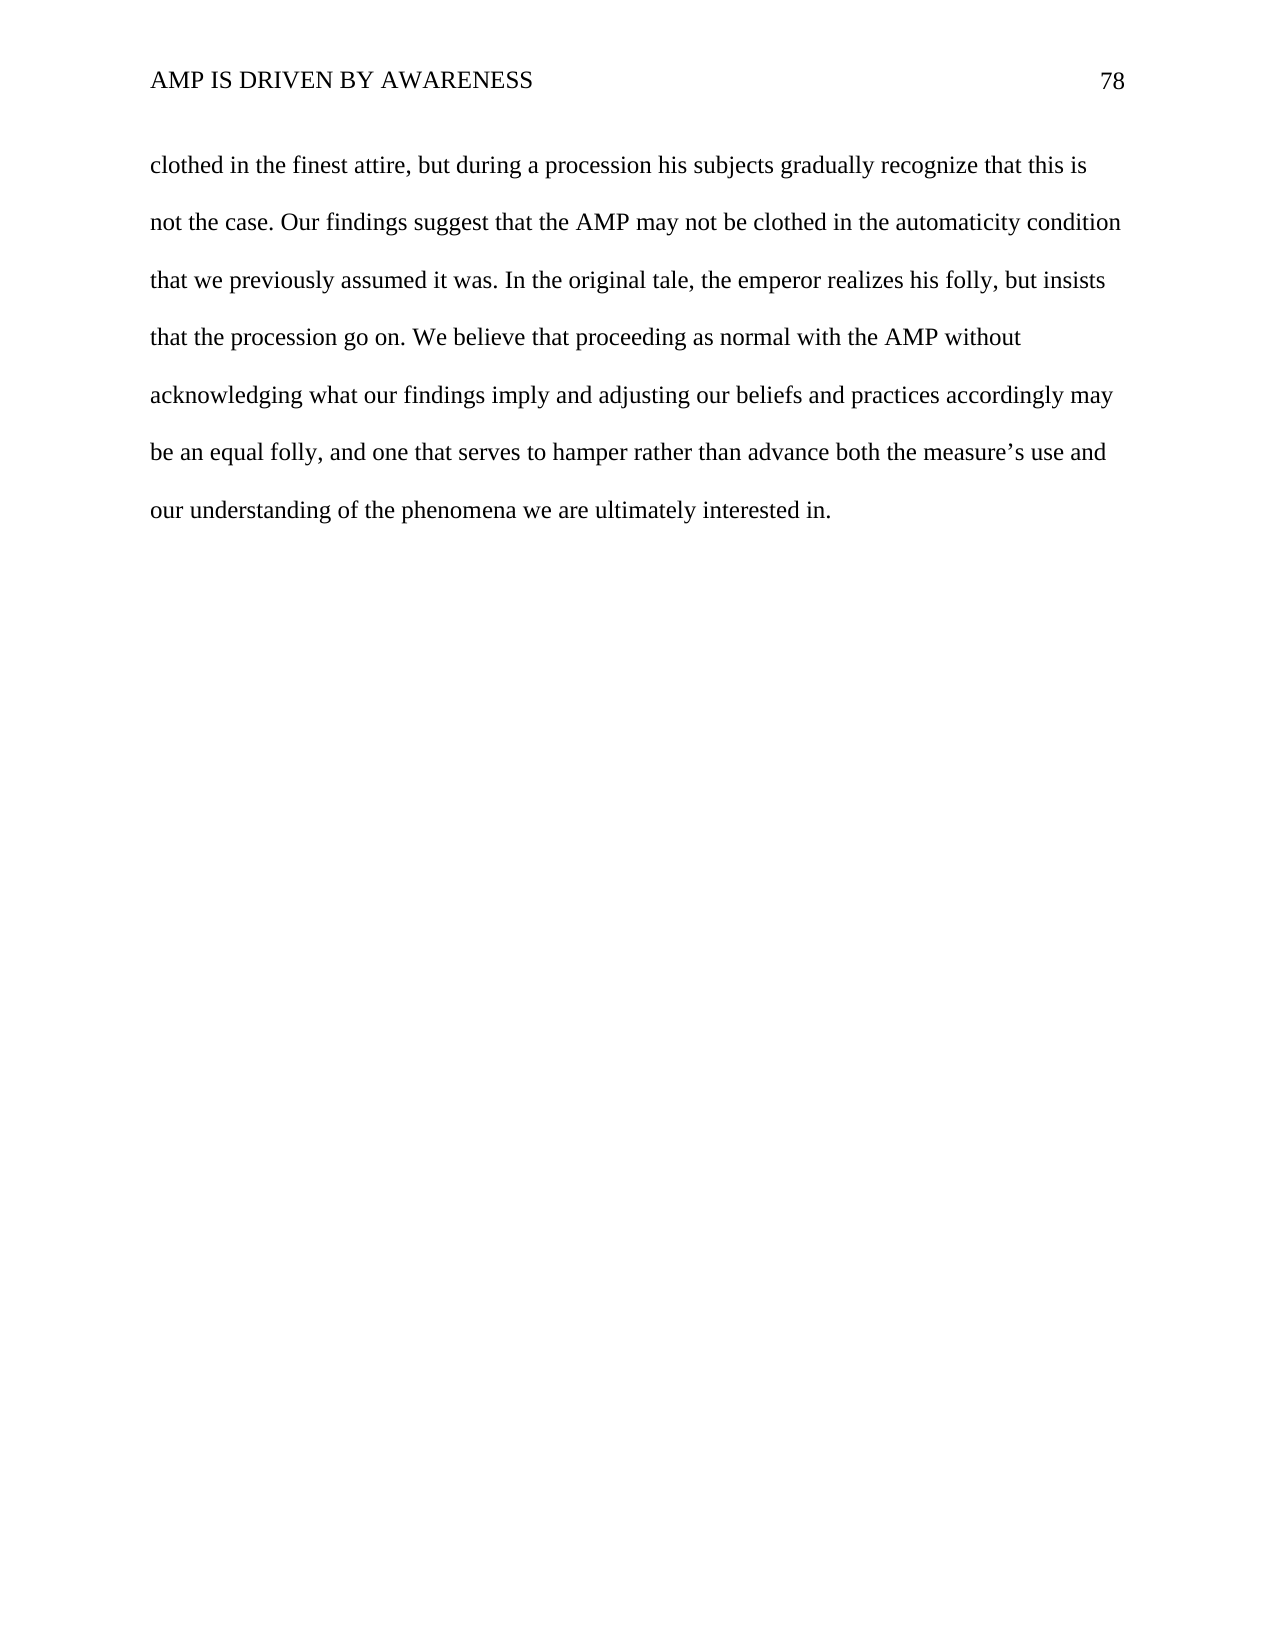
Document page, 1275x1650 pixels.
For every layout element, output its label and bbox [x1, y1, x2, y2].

text [150, 150, 1125, 524]
